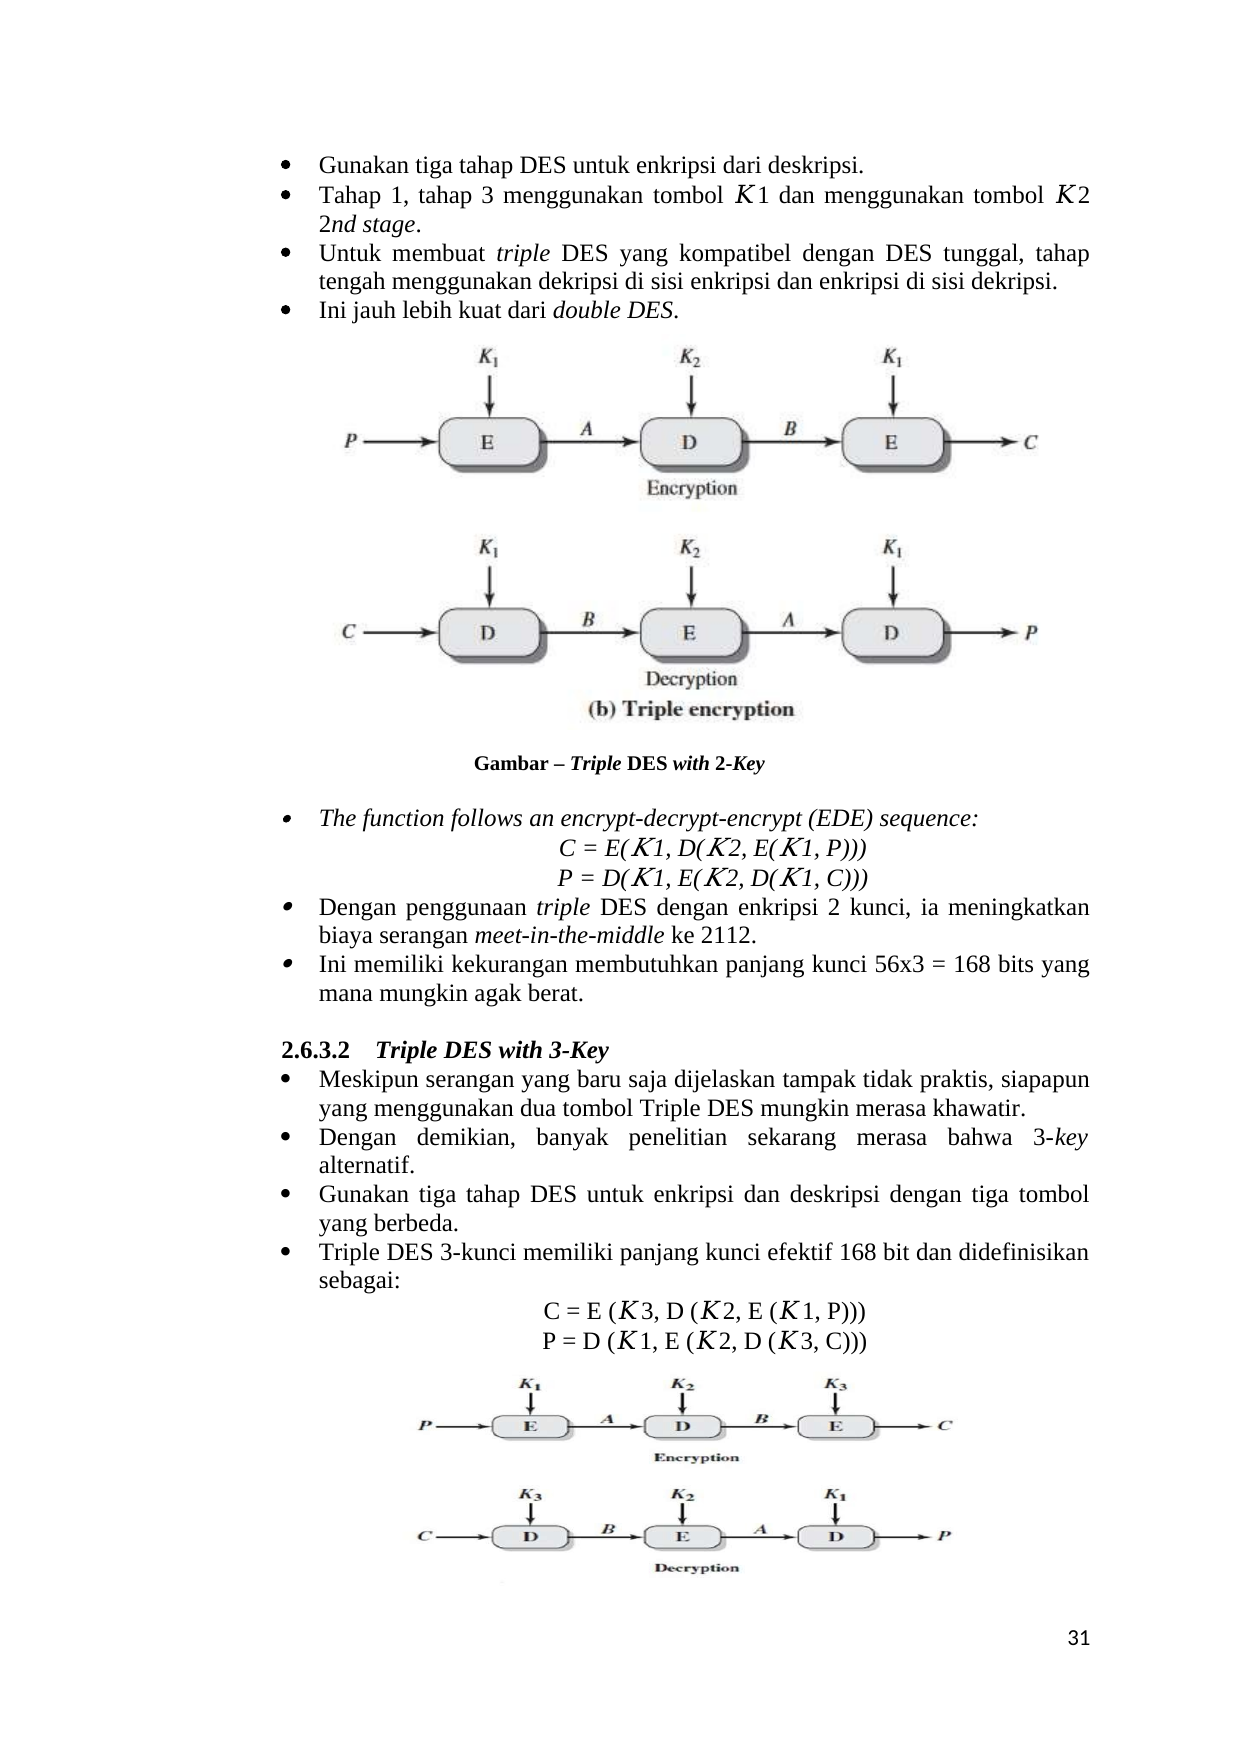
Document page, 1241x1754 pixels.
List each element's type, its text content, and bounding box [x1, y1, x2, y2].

list Ini jauh lebih kuat dari double DES. [281, 295, 1090, 324]
list Gunakan tiga tahap DES untuk enkripsi dan deskripsi dengan tiga tombol yang berbeda. [281, 1179, 1090, 1237]
list Tahap 1, tahap 3 menggunakan tombol 𝐾1 dan menggunakan tombol 𝐾2 2nd stage. [281, 179, 1090, 238]
list Gambar – Triple DES with 2-Key [150, 751, 1090, 774]
picture [320, 1363, 1043, 1597]
list Triple DES 3-kunci memiliki panjang kunci efektif 168 bit dan didefinisikan sebagai: [281, 1237, 1090, 1294]
list The function follows an encrypt-decrypt-encrypt (EDE) sequence: [281, 803, 1090, 831]
list Dengan demikian, banyak penelitian sekarang merasa bahwa 3-key alternatif. [281, 1122, 1090, 1179]
list P = D(𝐾1, E(𝐾2, D(𝐾1, C))) [337, 862, 1090, 892]
picture [286, 334, 1099, 730]
list C = E (𝐾3, D (𝐾2, E (𝐾1, P))) P = D (𝐾1, E (𝐾2, D (𝐾3, C))) [319, 1294, 1090, 1383]
list Triple DES with 3-Key [281, 1036, 1090, 1064]
list Ini memiliki kekurangan membutuhkan panjang kunci 56x3 = 168 bits yang mana mungkin agak berat. [281, 949, 1090, 1007]
list Dengan penggunaan triple DES dengan enkripsi 2 kunci, ia meningkatkan biaya serangan meet-in-the-middle ke 2112. [281, 892, 1090, 949]
list C = E(𝐾1, D(𝐾2, E(𝐾1, P))) [337, 831, 1090, 862]
list Gunakan tiga tahap DES untuk enkripsi dari deskripsi. [281, 150, 1090, 179]
list Meskipun serangan yang baru saja dijelaskan tampak tidak praktis, siapapun yang menggunakan dua tombol Triple DES mungkin merasa khawatir. [281, 1064, 1090, 1122]
list Untuk membuat triple DES yang kompatibel dengan DES tunggal, tahap tengah menggunakan dekripsi di sisi enkripsi dan enkripsi di sisi dekripsi. [281, 238, 1090, 295]
